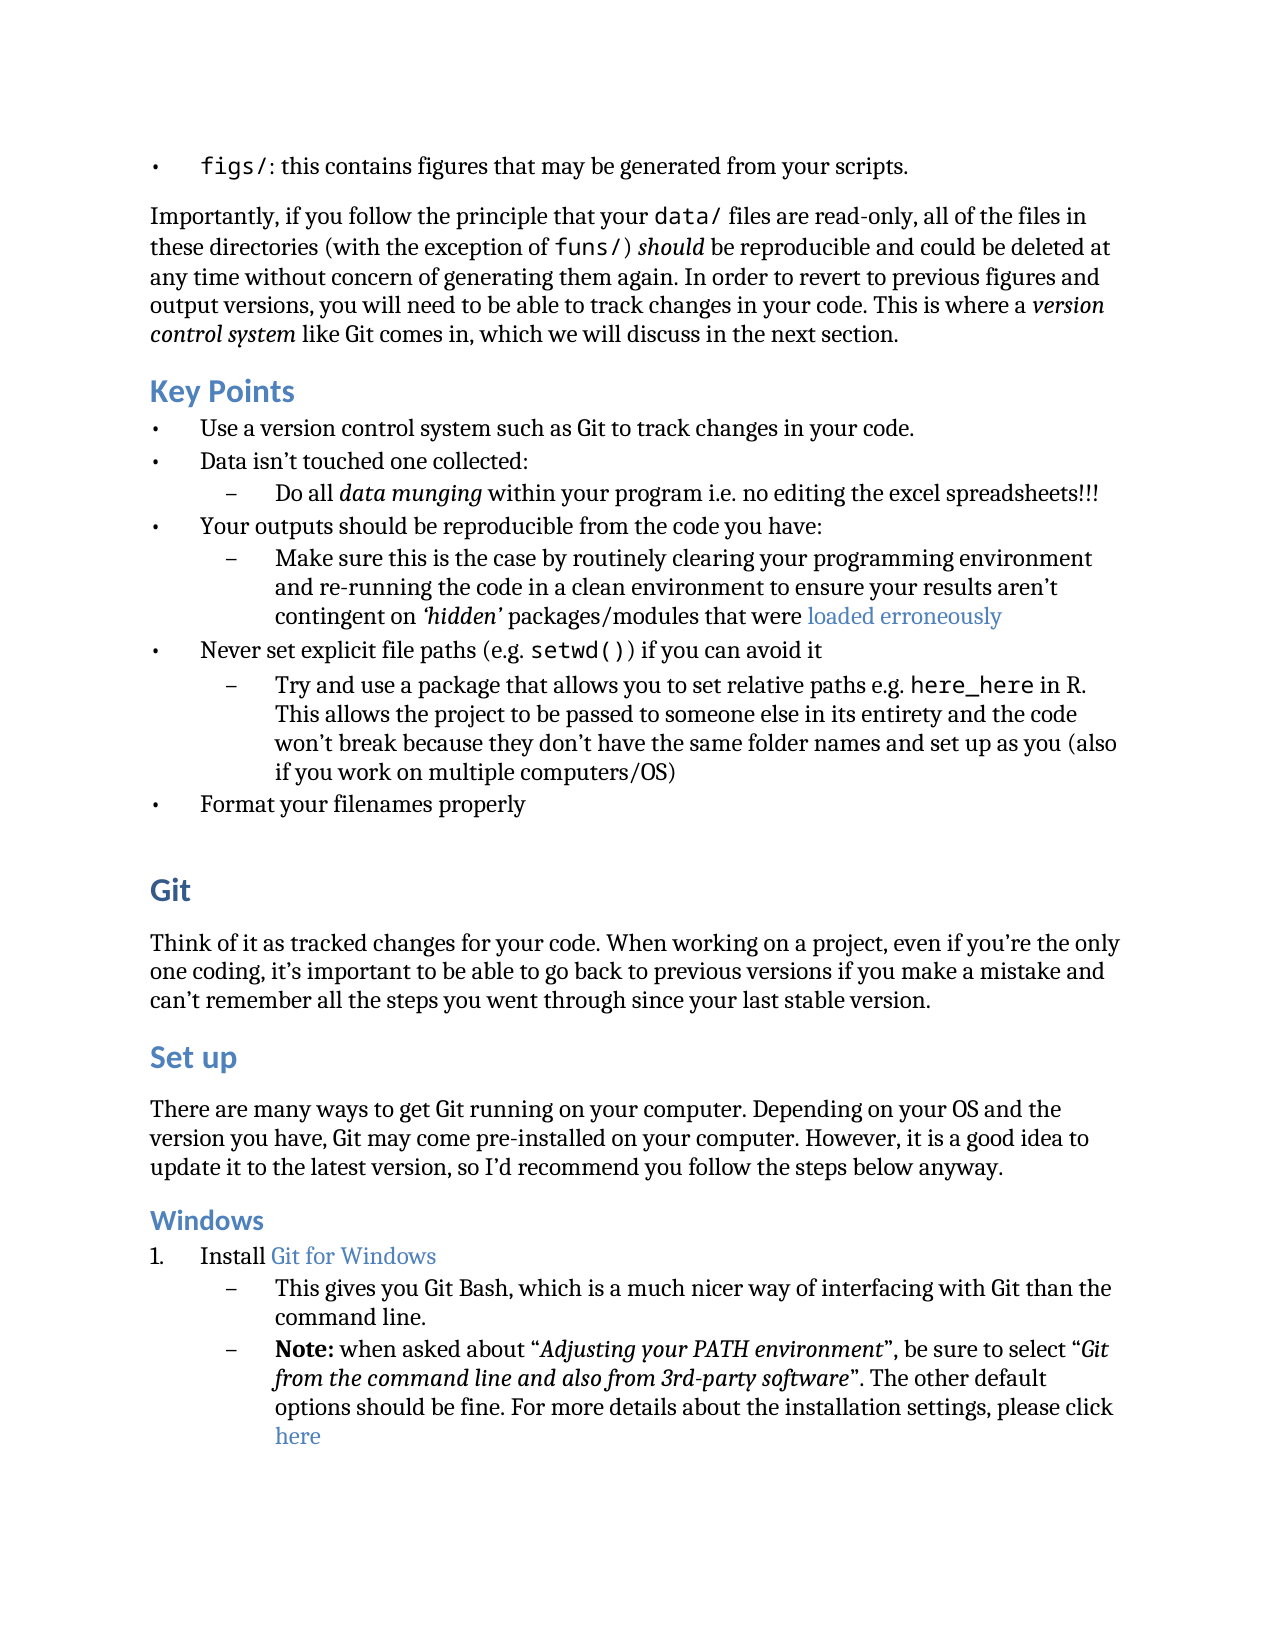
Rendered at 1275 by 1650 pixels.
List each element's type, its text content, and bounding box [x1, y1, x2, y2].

list Use a version control system such as Git to track changes in your code. [150, 414, 1125, 443]
text There are many ways to get Git running on your computer. Depending on your OS and the version you have, Git may come pre-installed on your computer. However, it is a good idea to update it to the latest version, so I’d recommend you follow the steps below anyway. [150, 1095, 1125, 1181]
list Never set explicit file paths (e.g. setwd()) if you can avoid it [150, 634, 1125, 665]
list Make sure this is the case by routinely clearing your programming environment and re-running the code in a clean environment to ensure your results aren’t contingent on ‘hidden’ packages/modules that were loaded erroneously [225, 544, 1125, 630]
subtitle Windows [150, 1202, 1125, 1238]
list Your outputs should be reproducible from the code you have: [150, 512, 1125, 540]
list This gives you Git Bash, which is a much nicer way of interfacing with Git than the command line. [225, 1274, 1125, 1332]
list Try and use a package that allows you to set relative paths e.g. here_here in R. This allows the project to be passed to someone else in its entirety and the code won’t break because they don’t have the same folder names and set up as you (also if you work on multiple computers/OS) [225, 669, 1125, 787]
list Data isn’t touched one collected: [150, 447, 1125, 475]
list figs/: this contains figures that may be generated from your scripts. [150, 150, 1125, 181]
subtitle Git [150, 869, 1125, 910]
list Do all data munging within your program i.e. no editing the excel spreadsheets!!! [225, 479, 1125, 508]
list Format your filenames properly [150, 790, 1125, 819]
subtitle Key Points [150, 369, 1125, 410]
subtitle Set up [150, 1036, 1125, 1076]
list Note: when asked about “Adjusting your PATH environment”, be sure to select “Git from the command line and also from 3rd-party software”. The other default options should be fine. For more details about the installation settings, please click here [225, 1335, 1125, 1450]
list Install Git for Windows [150, 1242, 1125, 1270]
text Importantly, if you follow the principle that your data/ files are read-only, all of the files in these directories (with the exception of funs/) should be reproducible and could be deleted at any time without concern of generating them again. In order to revert to previous figures and output versions, you will need to be able to track changes in your code. This is where a version control system like Git comes in, which we will discuss in the next section. [150, 200, 1125, 349]
text Think of it as tracked changes for your code. When working on a project, even if you’re the only one coding, it’s important to be able to go back to previous versions if you make a mistake and can’t remember all the steps you went through since your last stable version. [150, 928, 1125, 1015]
